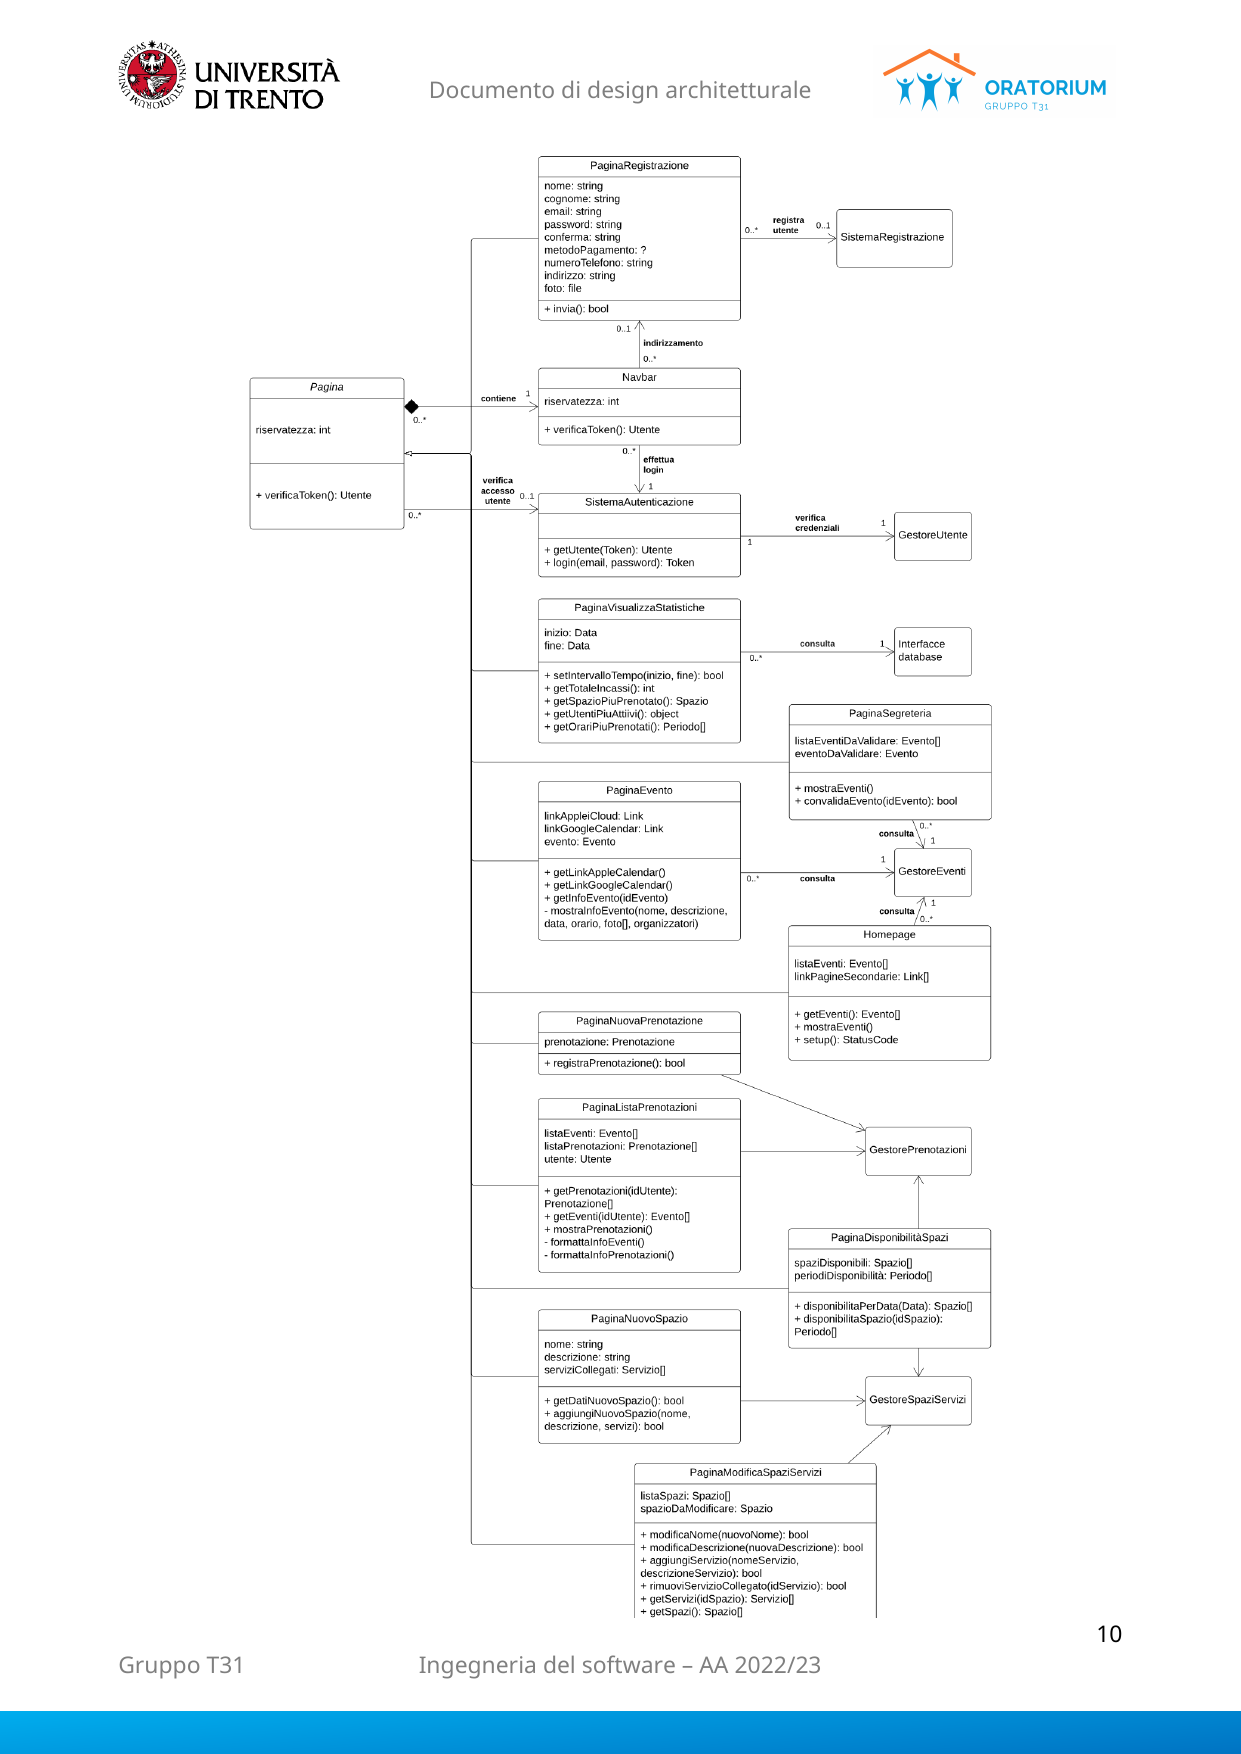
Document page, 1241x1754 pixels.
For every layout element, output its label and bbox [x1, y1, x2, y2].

picture [118, 40, 347, 109]
picture [872, 45, 1117, 118]
picture [240, 147, 1000, 1618]
